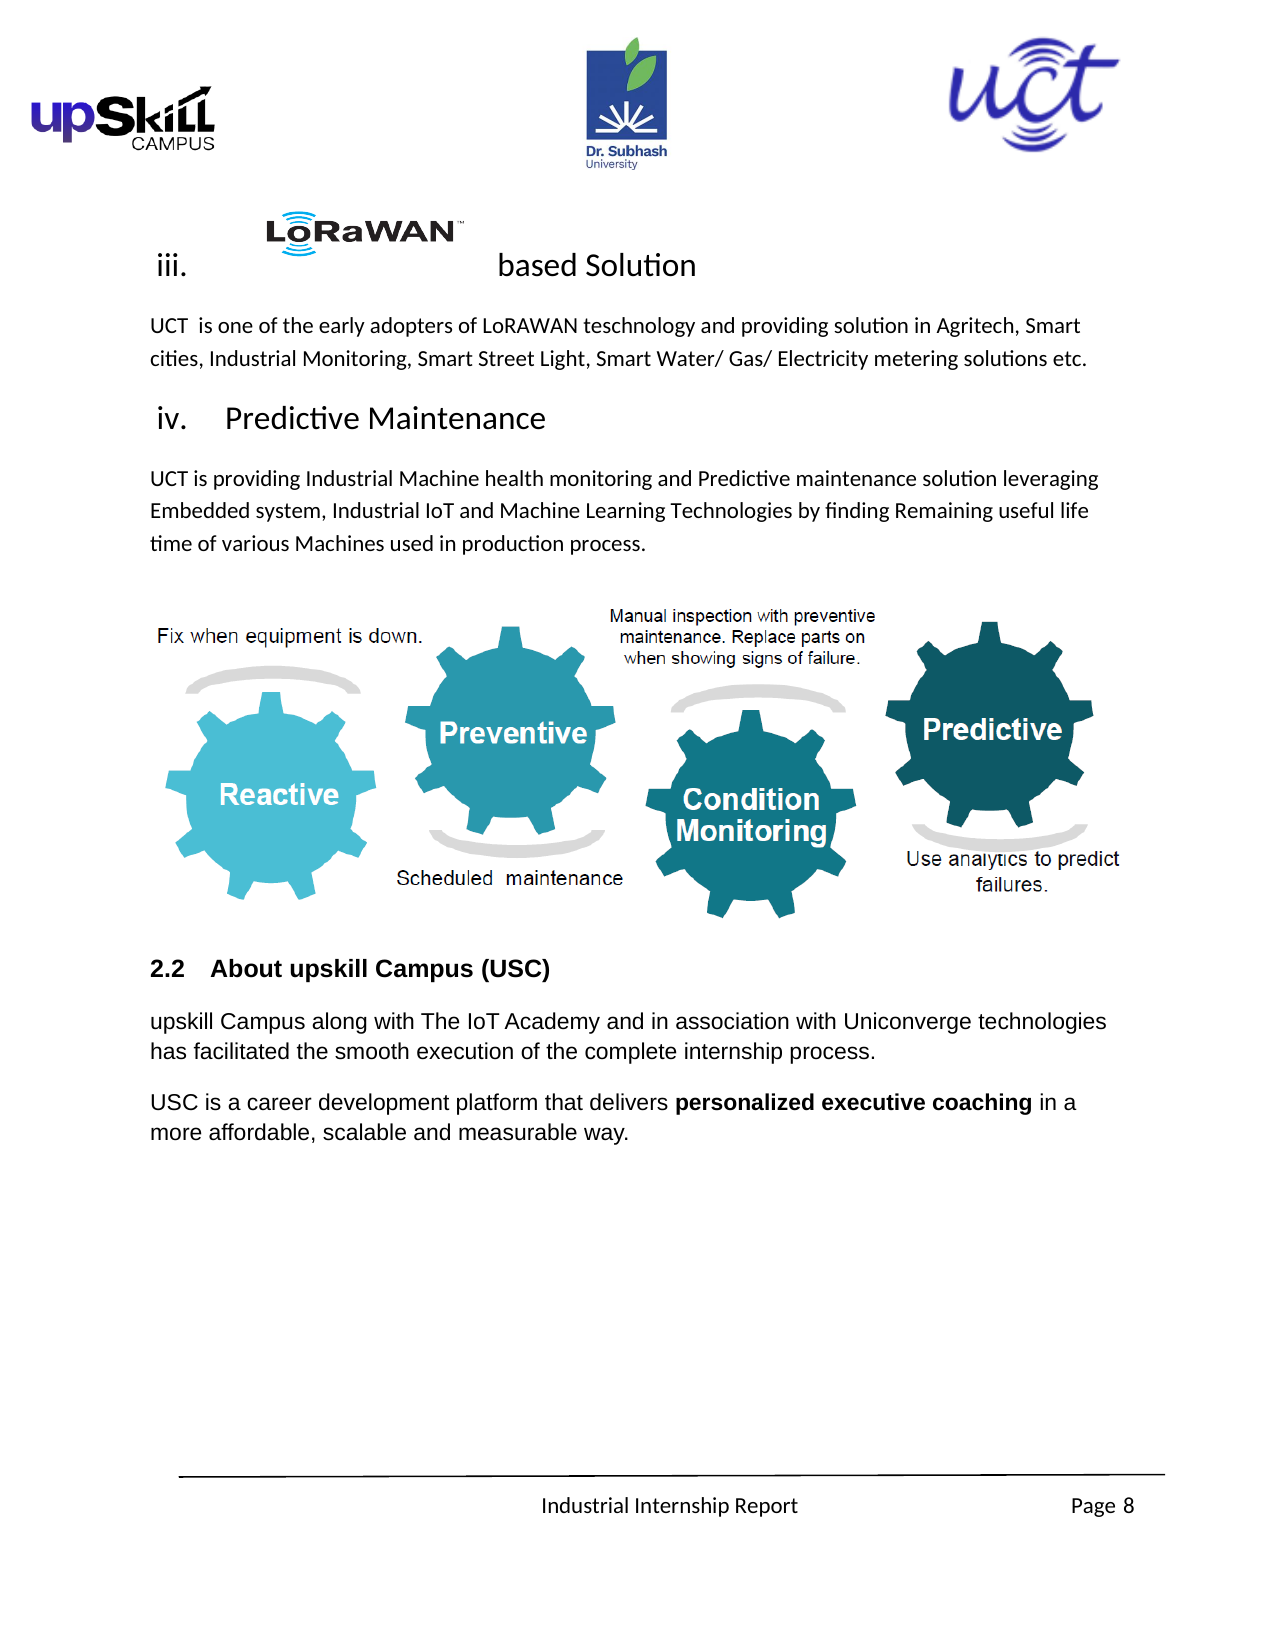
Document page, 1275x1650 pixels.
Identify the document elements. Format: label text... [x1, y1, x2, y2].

picture [946, 28, 1125, 154]
text upskill Campus along with The IoT Academy and in association with Uniconverge technologies has facilitated the smooth execution of the complete internship process. [150, 1008, 1134, 1064]
text UCT is providing Industrial Machine health monitoring and Predictive maintenance solution leveraging Embedded system, Industrial IoT and Machine Learning Technologies by finding Remaining useful life time of various Machines used in production process. [150, 464, 1134, 557]
list Predictive Maintenance [187, 397, 1134, 437]
picture [566, 37, 688, 170]
picture [0, 73, 246, 154]
picture [150, 581, 1135, 929]
text UCT is one of the early adopters of LoRAWAN teschnology and providing solution in Agritech, Smart cities, Industrial Monitoring, Smart Street Light, Smart Water/ Gas/ Electricity metering solutions etc. [150, 311, 1134, 372]
picture [225, 181, 492, 277]
text USC is a career development platform that delivers personalized executive coaching in a more affordable, scalable and measurable way. [150, 1089, 1134, 1146]
subtitle About upskill Campus (USC) [150, 958, 1134, 983]
